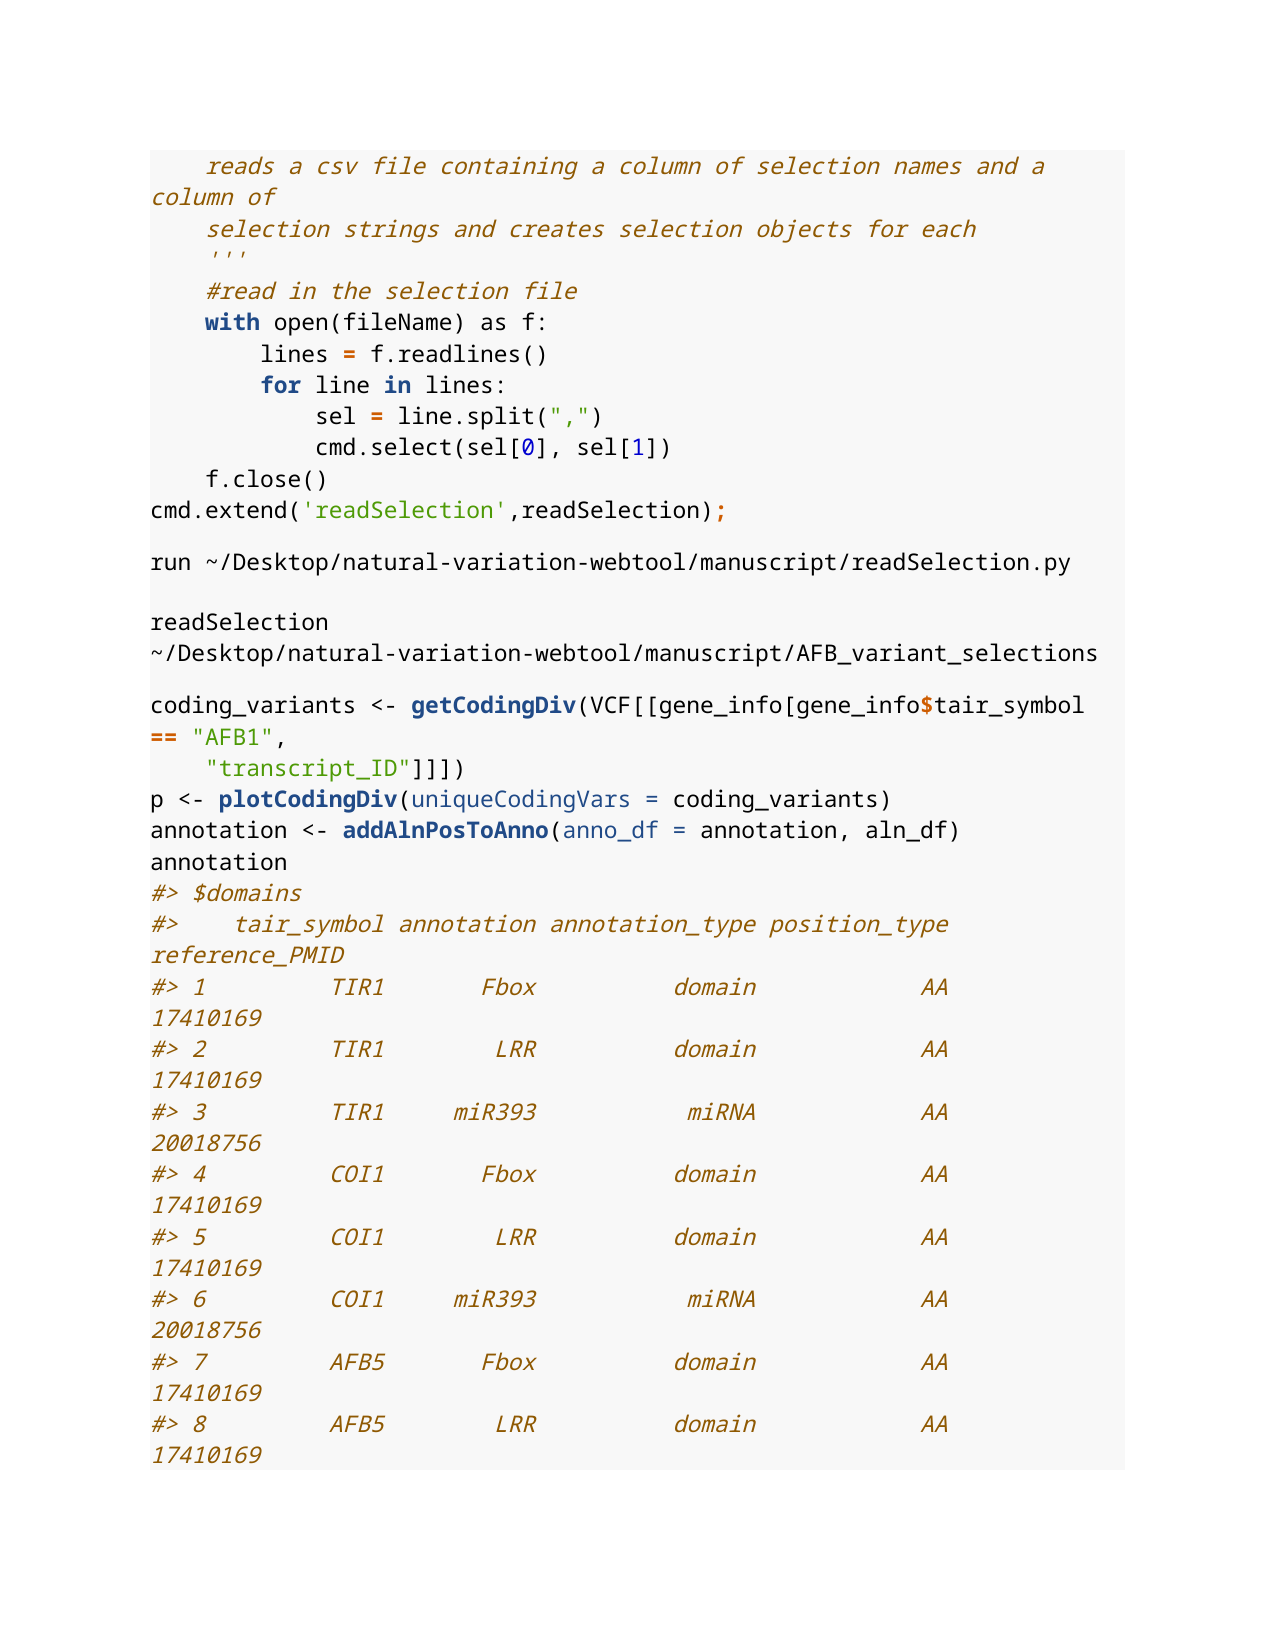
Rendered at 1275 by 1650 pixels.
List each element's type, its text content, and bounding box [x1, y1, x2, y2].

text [150, 150, 1125, 525]
text run ~/Desktop/natural-variation-webtool/manuscript/readSelection.py readSelection ~/Desktop/natural-variation-webtool/manuscript/AFB_variant_selections [150, 546, 1125, 668]
